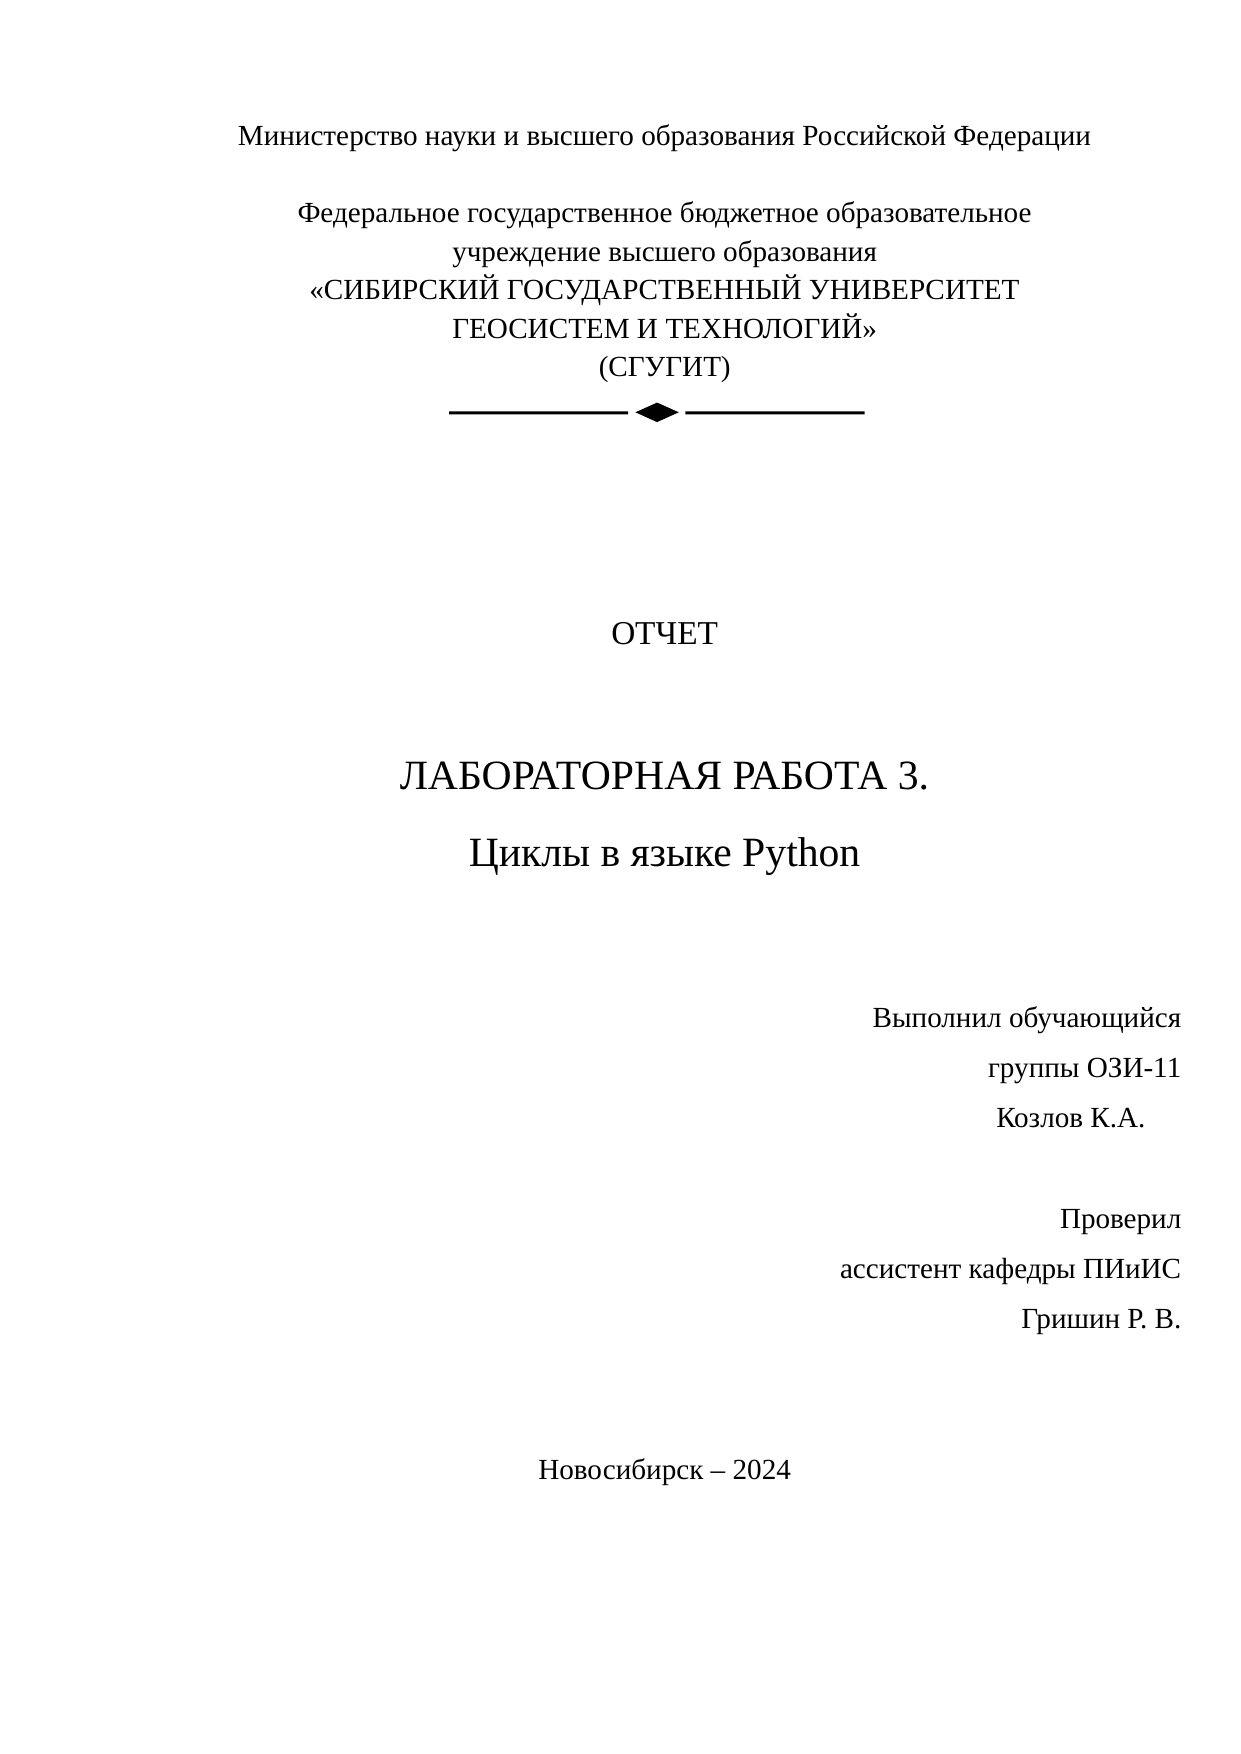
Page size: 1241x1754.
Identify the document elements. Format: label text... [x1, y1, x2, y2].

text Новосибирск – 2024 [148, 1452, 1181, 1486]
text Гришин Р. В. [148, 1302, 1181, 1335]
text Министерство науки и высшего образования Российской Федерации [148, 118, 1181, 152]
text ОТЧЕТ [148, 613, 1181, 651]
text Козлов К.А. [148, 1100, 1181, 1134]
text группы ОЗИ-11 [148, 1050, 1181, 1083]
text Выполнил обучающийся [148, 1000, 1181, 1033]
text учреждение высшего образования [148, 234, 1181, 267]
text геоСИСТЕМ И ТЕХНОЛОГИЙ» [148, 311, 1181, 344]
text «СибирскИЙ государственнЫЙ Университет [148, 272, 1181, 306]
subtitle ЛАБОРАТОРНАЯ РАБОТА 3. [148, 750, 1181, 798]
text ассистент кафедры ПИиИС [148, 1251, 1181, 1285]
text Циклы в языке Python [148, 827, 1181, 875]
text (СГУГИТ) [148, 349, 1181, 383]
text Проверил [148, 1201, 1181, 1234]
text Федеральное государственное бюджетное образовательное [148, 195, 1181, 229]
